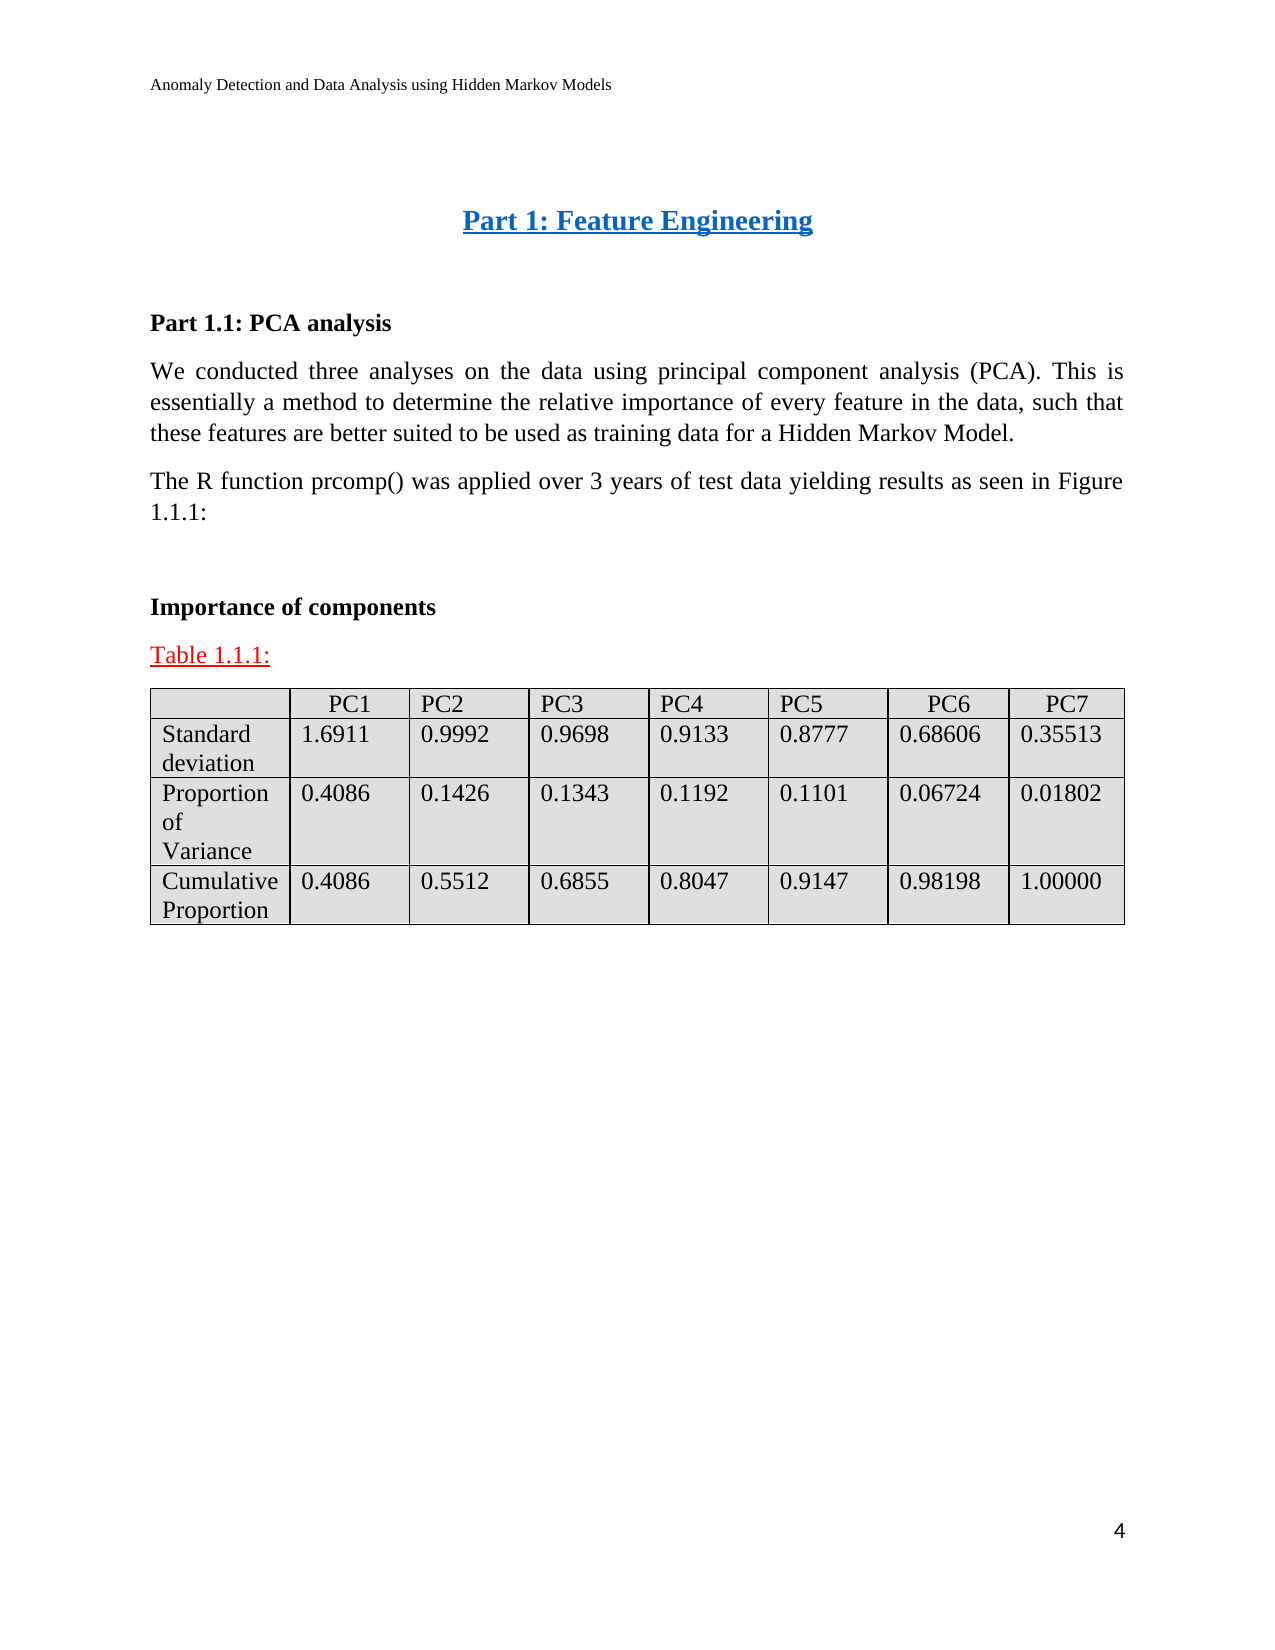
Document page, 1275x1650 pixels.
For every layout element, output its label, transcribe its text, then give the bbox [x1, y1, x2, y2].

table_cell Standard deviation [151, 719, 289, 777]
table_cell 0.9698 [530, 719, 648, 777]
table_cell 0.9147 [769, 866, 887, 923]
table_cell 1.00000 [1010, 866, 1124, 923]
text We conducted three analyses on the data using principal component analysis (PCA). This is essentially a method to determine the relative importance of every feature in the data, such that these features are better suited to be used as training data for a Hidden Markov Model. [150, 356, 1125, 447]
table_cell 0.98198 [889, 866, 1008, 923]
table_cell Cumulative Proportion [151, 866, 289, 923]
table_header PC4 [650, 689, 768, 718]
table_cell 0.9133 [650, 719, 768, 777]
table_header PC1 [291, 689, 409, 718]
table_header PC3 [530, 689, 648, 718]
text Importance of components [150, 592, 1125, 621]
table_cell 0.4086 [291, 866, 409, 923]
table_header [151, 689, 289, 718]
table_cell 0.01802 [1010, 778, 1124, 864]
text Table 1.1.1: [150, 640, 1125, 669]
text Part 1: Feature Engineering [150, 203, 1125, 236]
table_cell 0.5512 [410, 866, 528, 923]
table_header PC2 [410, 689, 528, 718]
table_cell 0.06724 [889, 778, 1008, 864]
table_header PC5 [769, 689, 887, 718]
table_cell 0.6855 [530, 866, 648, 923]
table_cell 0.1426 [410, 778, 528, 864]
table_cell Proportion of Variance [151, 778, 289, 864]
table_cell 0.68606 [889, 719, 1008, 777]
table_cell 0.8047 [650, 866, 768, 923]
table_cell 0.1192 [650, 778, 768, 864]
table_cell 0.1343 [530, 778, 648, 864]
table_cell 0.9992 [410, 719, 528, 777]
table_cell 1.6911 [291, 719, 409, 777]
table_cell 0.8777 [769, 719, 887, 777]
table_cell 0.1101 [769, 778, 887, 864]
table_header PC7 [1010, 689, 1124, 718]
text The R function prcomp() was applied over 3 years of test data yielding results as seen in Figure 1.1.1: [150, 466, 1125, 526]
table_cell 0.35513 [1010, 719, 1124, 777]
table_header PC6 [889, 689, 1008, 718]
table_cell 0.4086 [291, 778, 409, 864]
text Part 1.1: PCA analysis [150, 308, 1125, 337]
